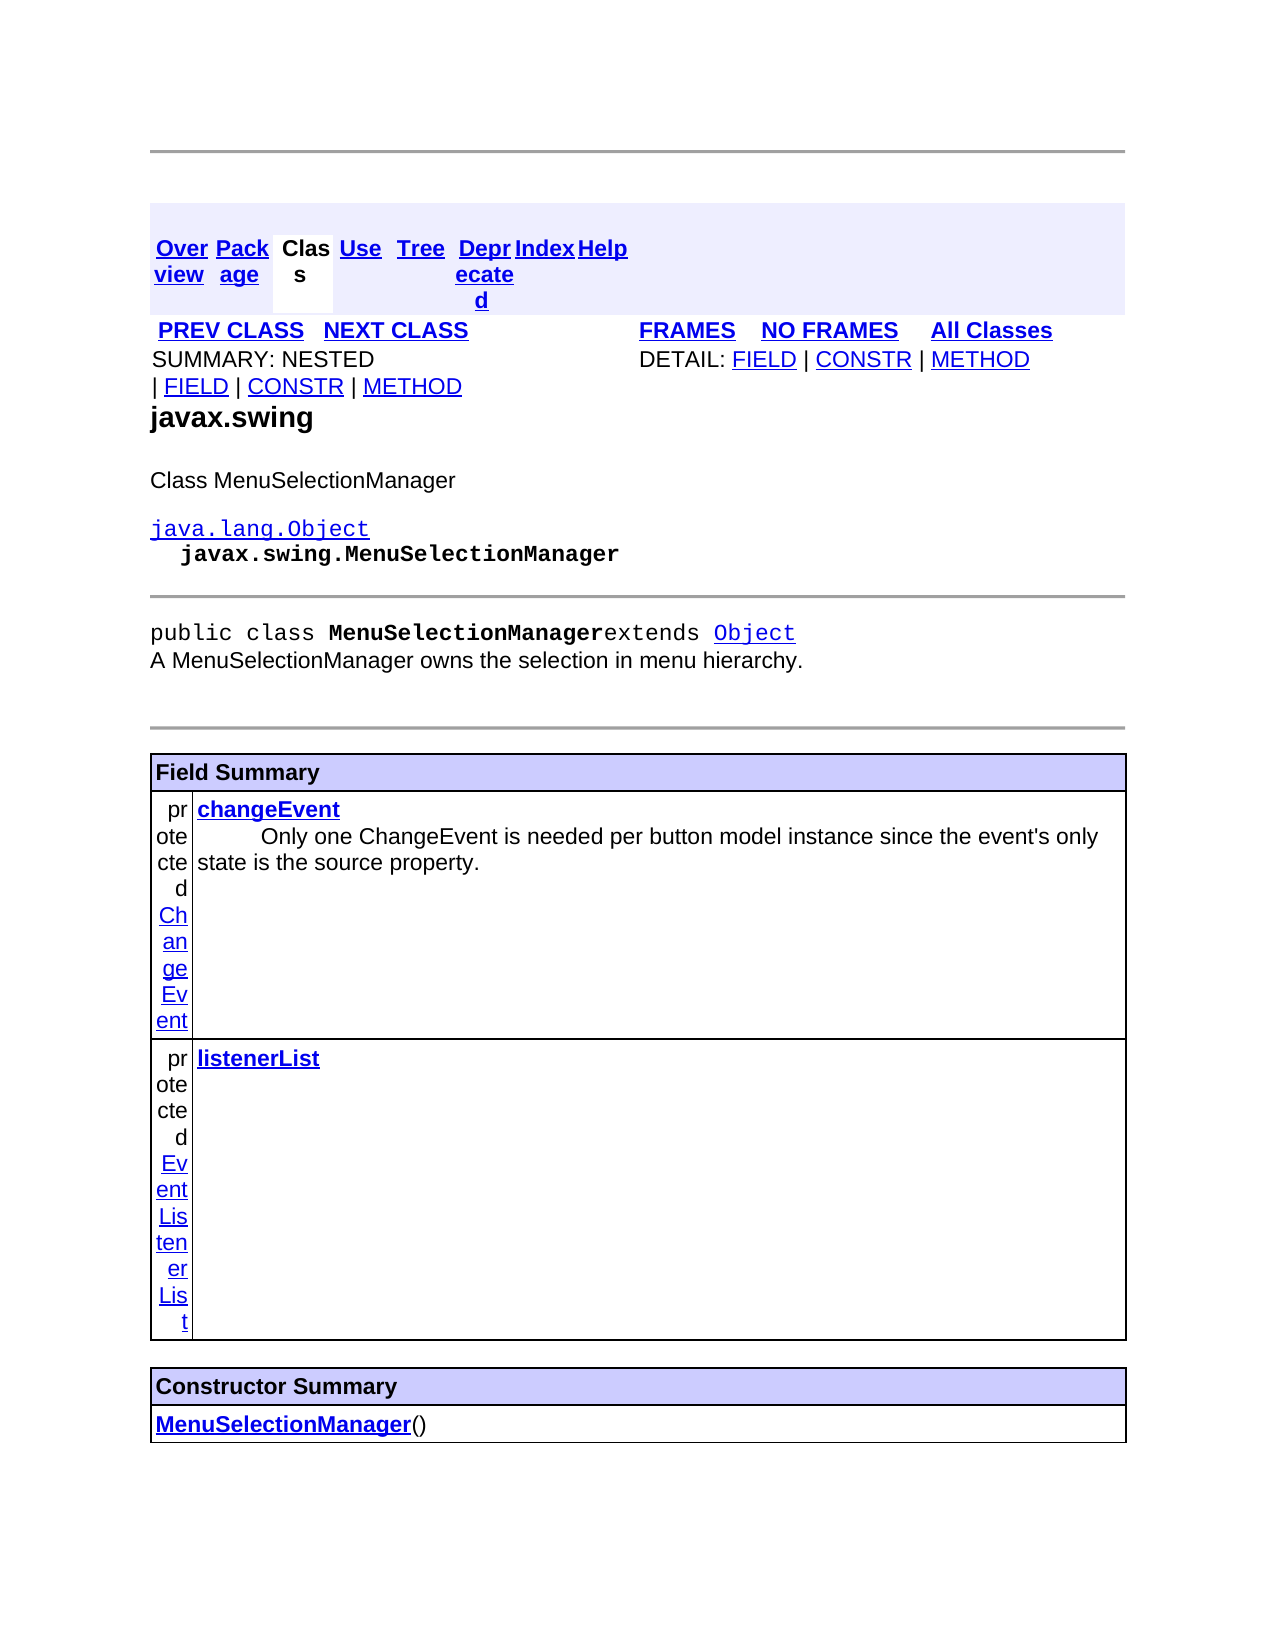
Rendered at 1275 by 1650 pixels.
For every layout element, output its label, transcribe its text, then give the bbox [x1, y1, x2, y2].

table_cell SUMMARY: NESTED | FIELD | CONSTR | METHOD [150, 345, 637, 401]
table_cell listenerList [193, 1040, 1125, 1339]
table_cell FRAMES NO FRAMES All Classes [638, 315, 1125, 345]
table_cell DETAIL: FIELD | CONSTR | METHOD [638, 345, 1125, 401]
table_cell changeEvent Only one ChangeEvent is needed per button model instance since the event's only state is the source property. [193, 792, 1125, 1038]
text Class MenuSelectionManager [150, 467, 1125, 493]
text A MenuSelectionManager owns the selection in menu hierarchy. [150, 647, 1125, 674]
table_cell PREV CLASS NEXT CLASS [150, 315, 637, 345]
text java.lang.Object javax.swing.MenuSelectionManager [150, 517, 1125, 595]
table_header Field Summary [152, 755, 1125, 790]
subtitle javax.swing [150, 401, 1125, 444]
table_cell MenuSelectionManager() [152, 1406, 1125, 1442]
text public class MenuSelectionManagerextends Object [150, 599, 1125, 647]
table_cell protected EventListenerList [152, 1040, 192, 1339]
table_cell protected ChangeEvent [152, 792, 192, 1038]
table_header [150, 203, 1125, 315]
table_header Constructor Summary [152, 1369, 1125, 1404]
